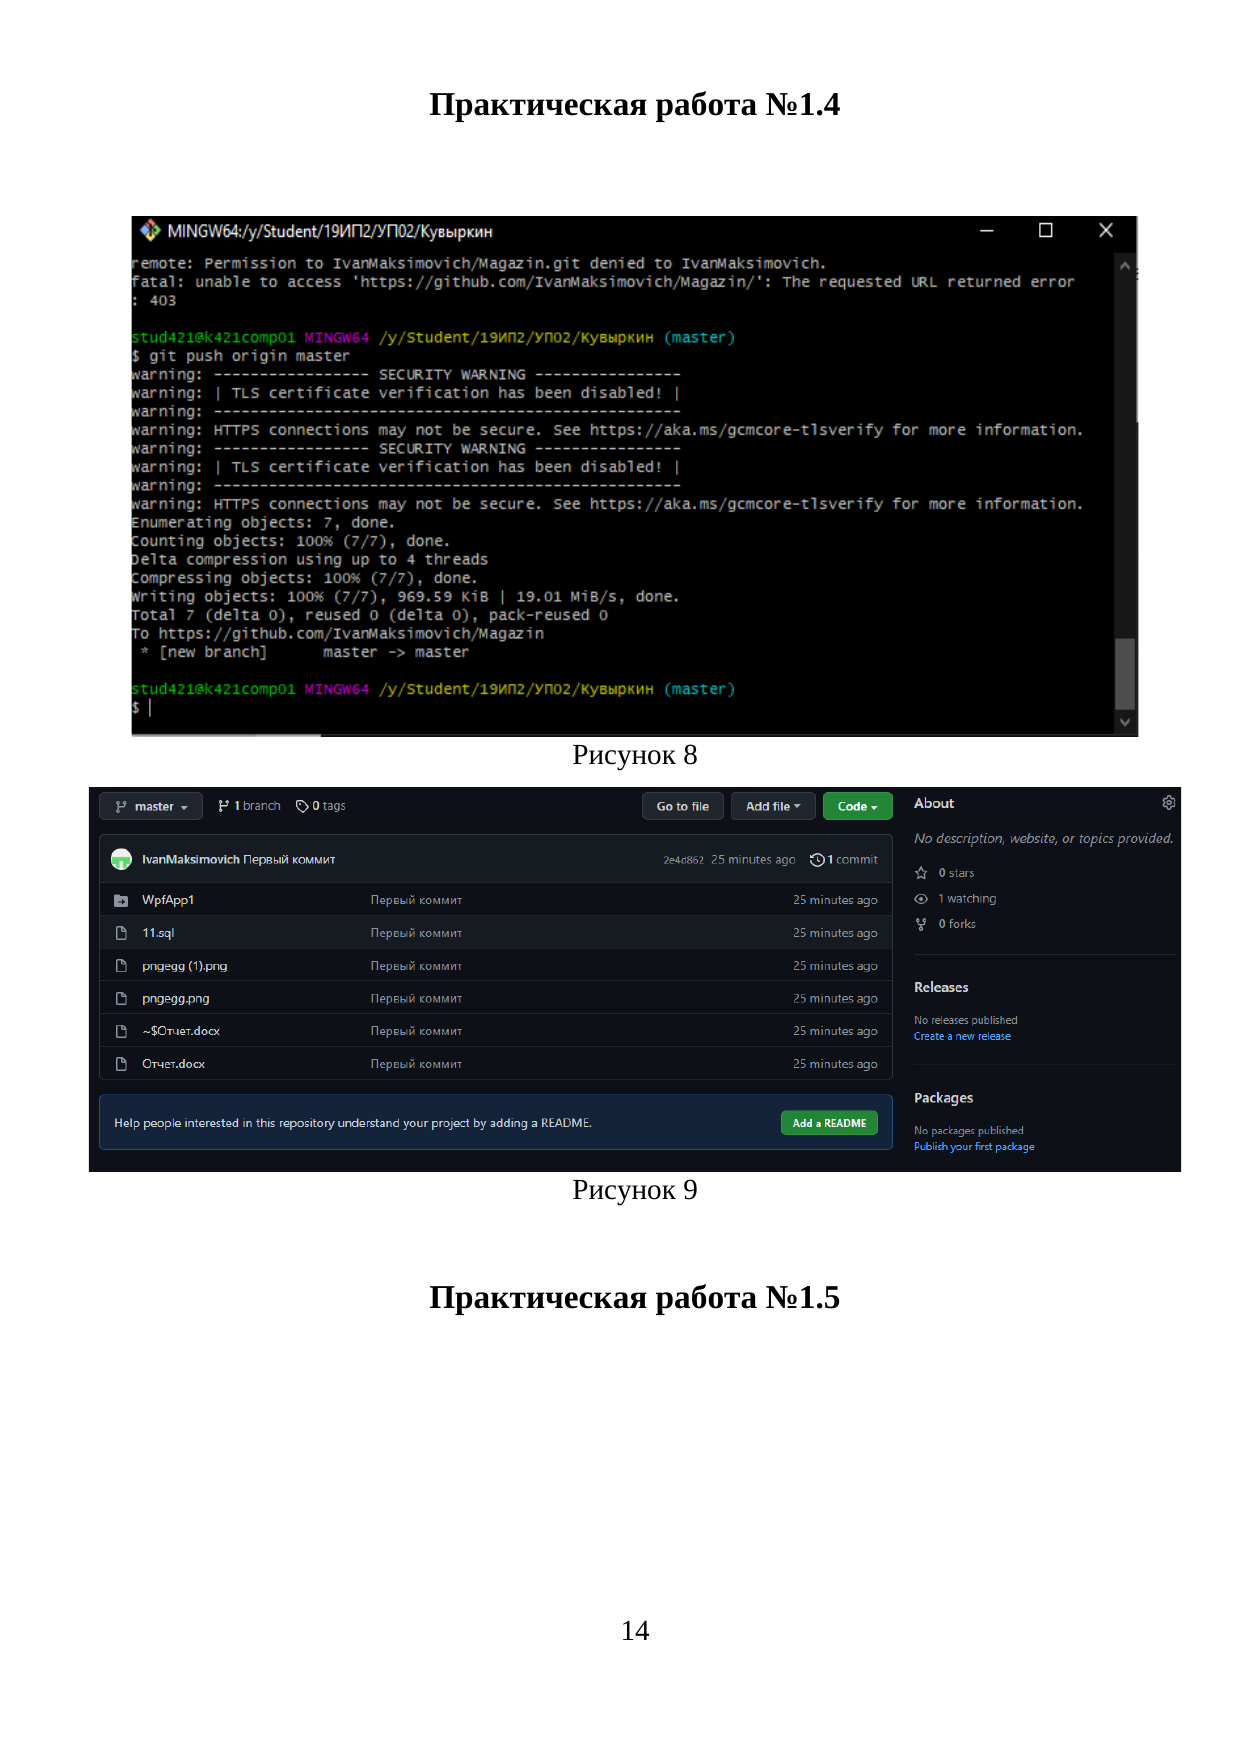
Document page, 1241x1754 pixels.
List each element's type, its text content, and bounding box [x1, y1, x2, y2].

text Рисунок 8 [89, 737, 1181, 770]
list Практическая работа №1.4 [89, 84, 1181, 122]
list Практическая работа №1.5 [89, 1277, 1181, 1316]
picture [88, 787, 1182, 1172]
picture [131, 216, 1139, 737]
text Рисунок 9 [89, 1172, 1181, 1206]
